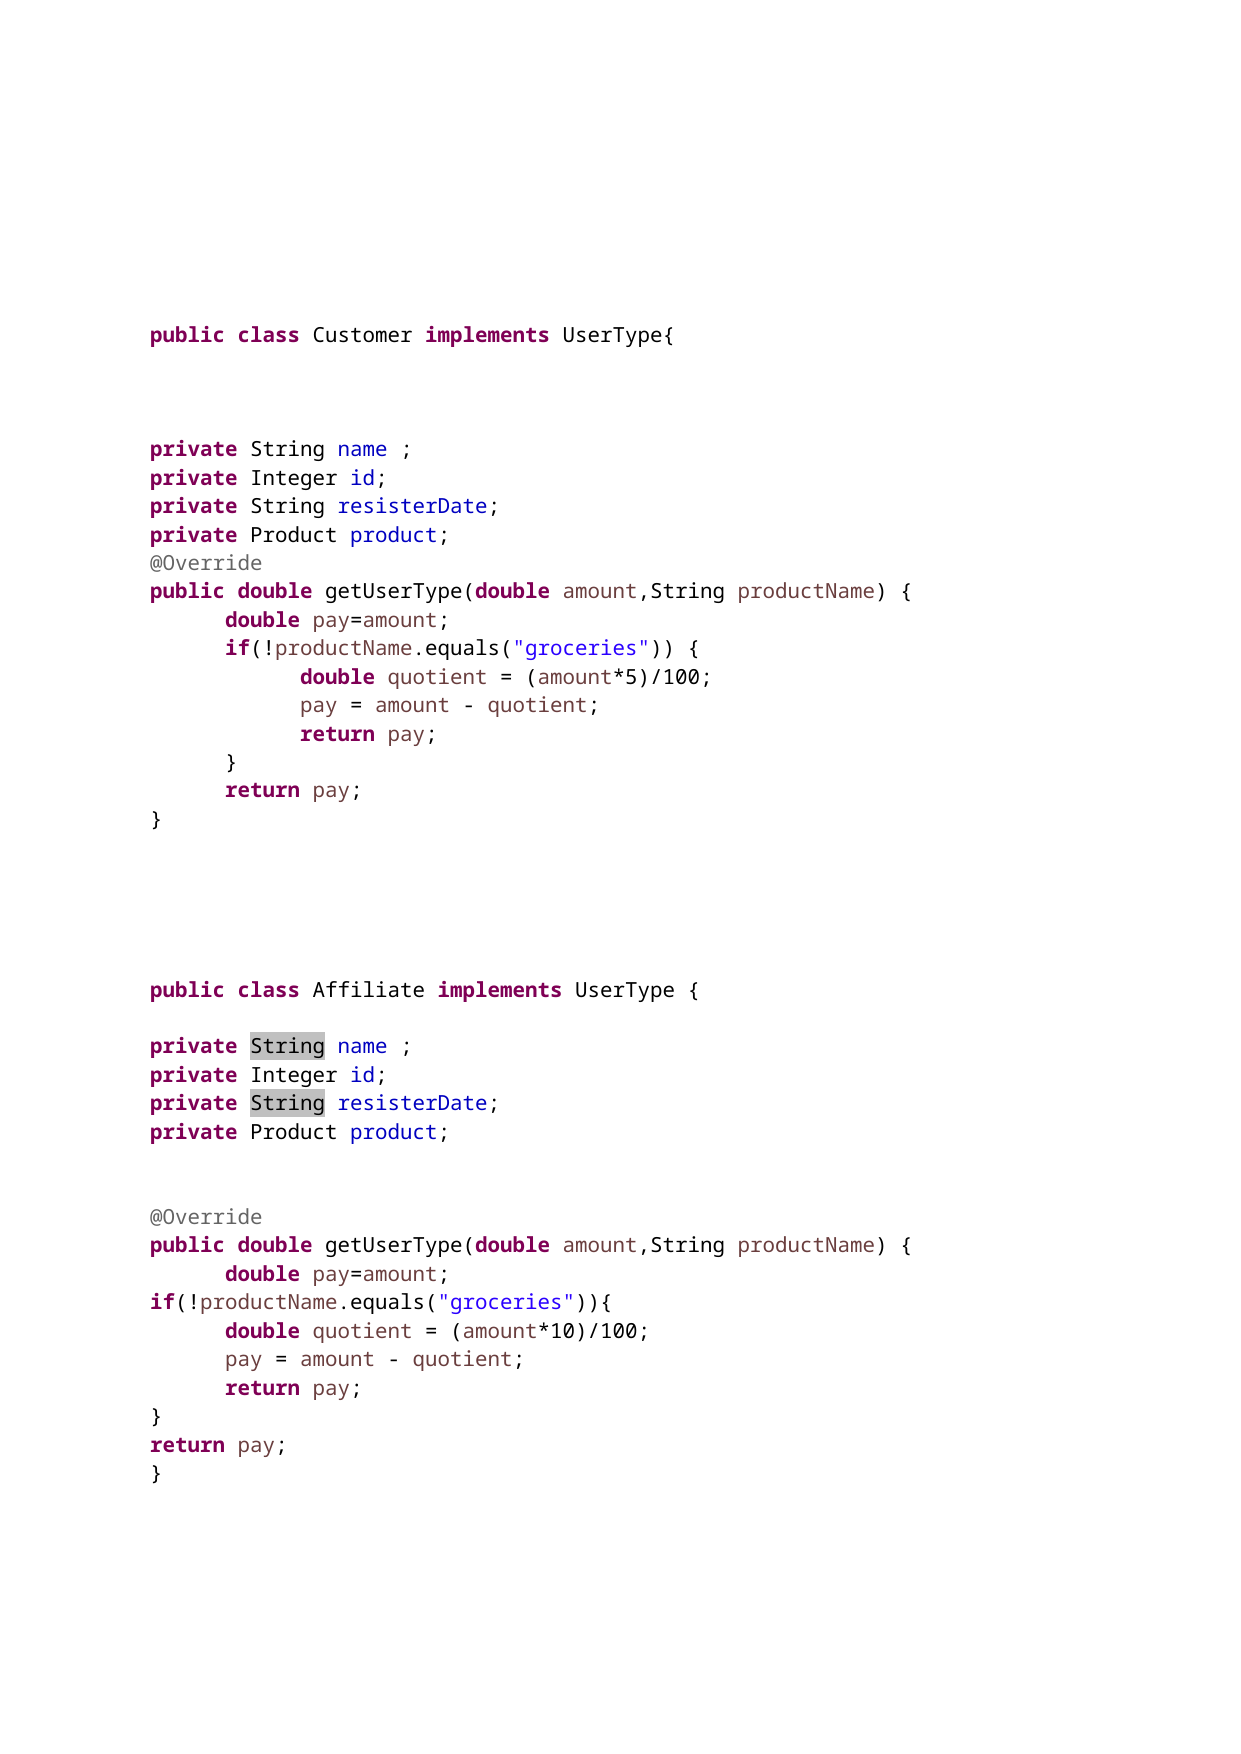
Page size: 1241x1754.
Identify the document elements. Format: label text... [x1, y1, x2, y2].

text private Product product; [150, 520, 1090, 548]
text double pay=amount; [150, 1259, 1090, 1287]
text double pay=amount; [150, 605, 1090, 633]
text public class Affiliate implements UserType { [150, 975, 1090, 1003]
text double quotient = (amount*5)/100; [150, 662, 1090, 690]
text private String name ; [325, 1032, 1090, 1060]
text if(!productName.equals("groceries")) { [150, 633, 1090, 662]
text private Product product; [150, 1117, 1090, 1145]
text return pay; [150, 1430, 1090, 1458]
text } [150, 1458, 1090, 1487]
text public class Customer implements UserType{ [150, 321, 1090, 349]
text public double getUserType(double amount,String productName) { [150, 577, 1090, 605]
text return pay; [150, 719, 1090, 747]
text private String resisterDate; [150, 1088, 1090, 1117]
text private String name ; [150, 434, 1090, 463]
text private String resisterDate; [150, 491, 1090, 520]
text return pay; [150, 1373, 1090, 1401]
text } [150, 747, 1090, 776]
text } [150, 804, 1090, 832]
text pay = amount - quotient; [150, 690, 1090, 719]
text double quotient = (amount*10)/100; [150, 1316, 1090, 1344]
text private String name ; [150, 1032, 250, 1060]
text pay = amount - quotient; [150, 1344, 1090, 1373]
text } [150, 1401, 1090, 1430]
text if(!productName.equals("groceries")){ [150, 1287, 1090, 1316]
text @Override [150, 1202, 1090, 1231]
text public double getUserType(double amount,String productName) { [150, 1231, 1090, 1259]
text return pay; [150, 776, 1090, 804]
text @Override [150, 548, 1090, 577]
text private Integer id; [150, 463, 1090, 491]
text private Integer id; [150, 1060, 1090, 1088]
